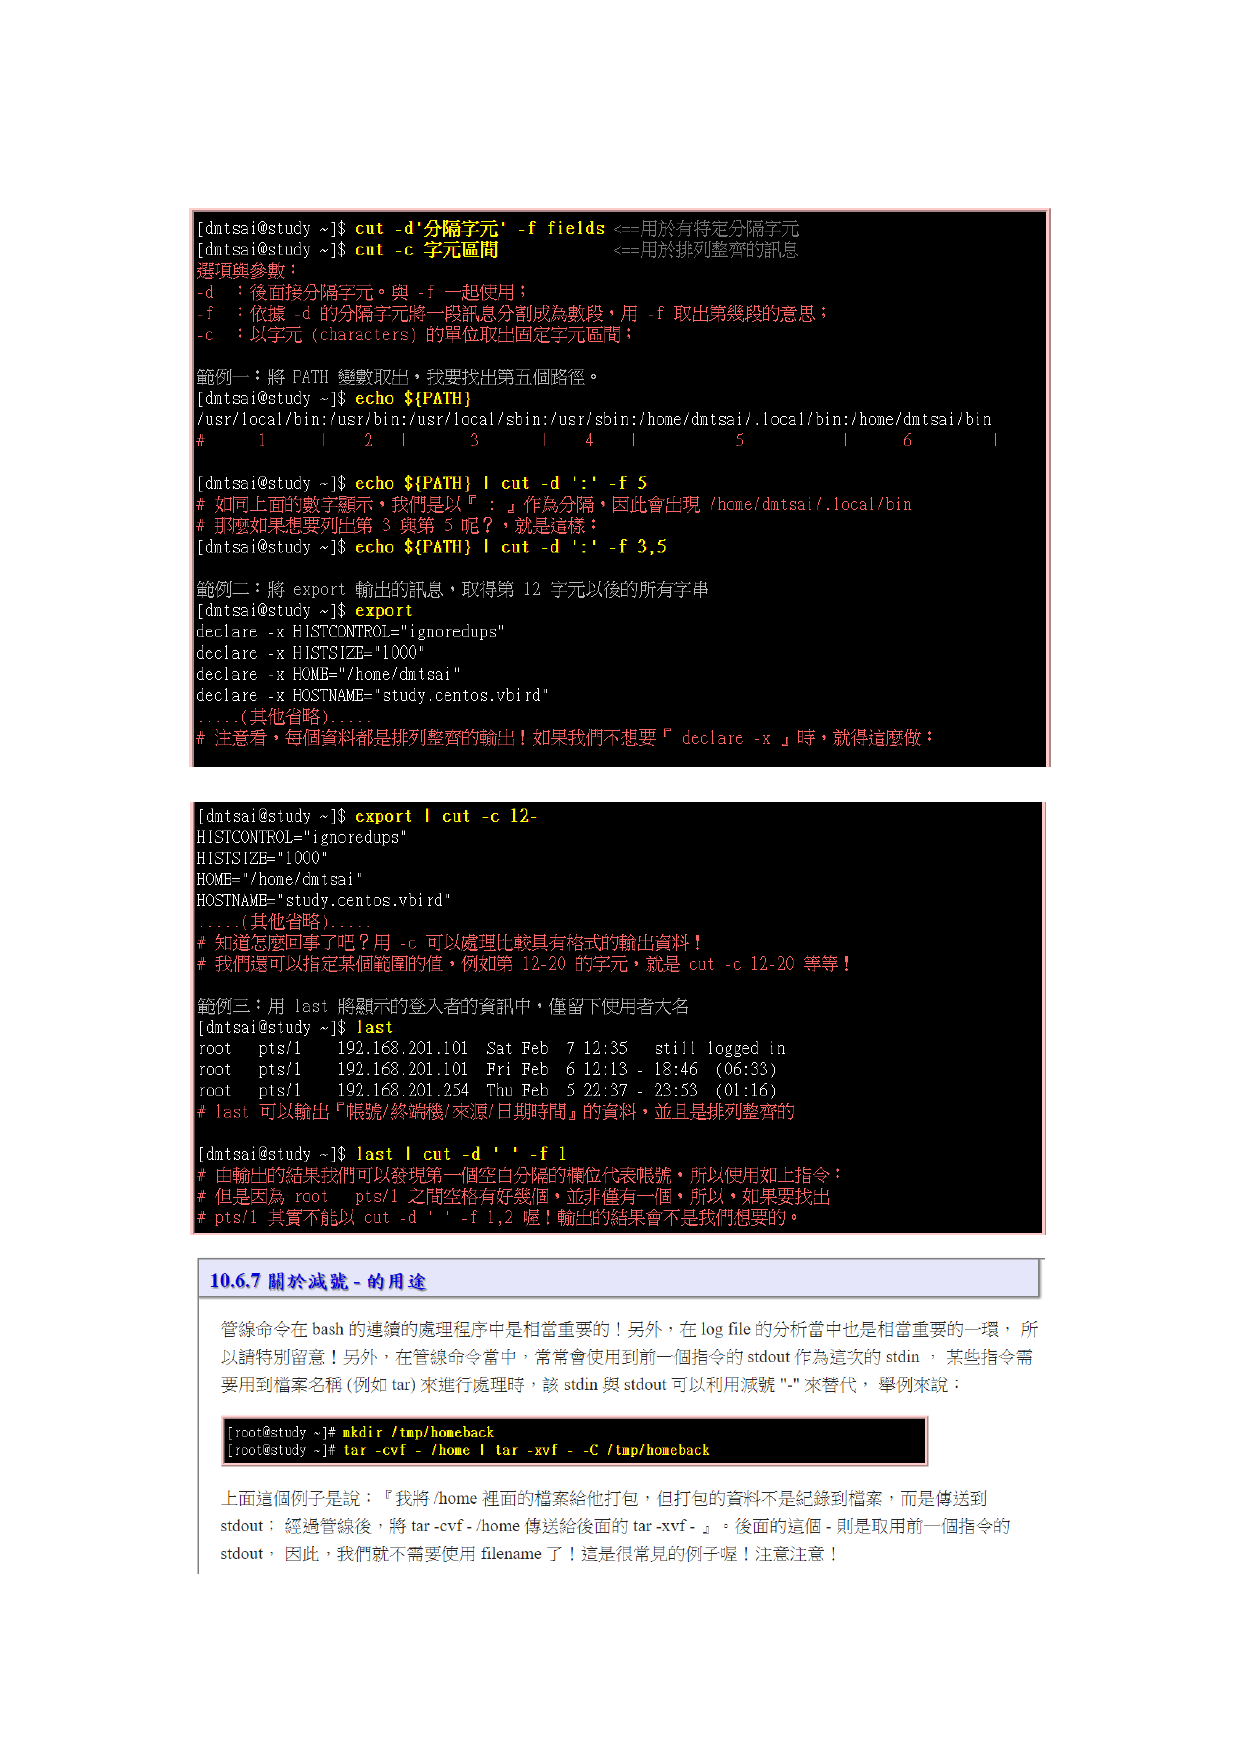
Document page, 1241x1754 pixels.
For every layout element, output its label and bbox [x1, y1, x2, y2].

picture [187, 802, 1053, 1235]
picture [187, 202, 1053, 767]
picture [187, 1252, 1053, 1574]
